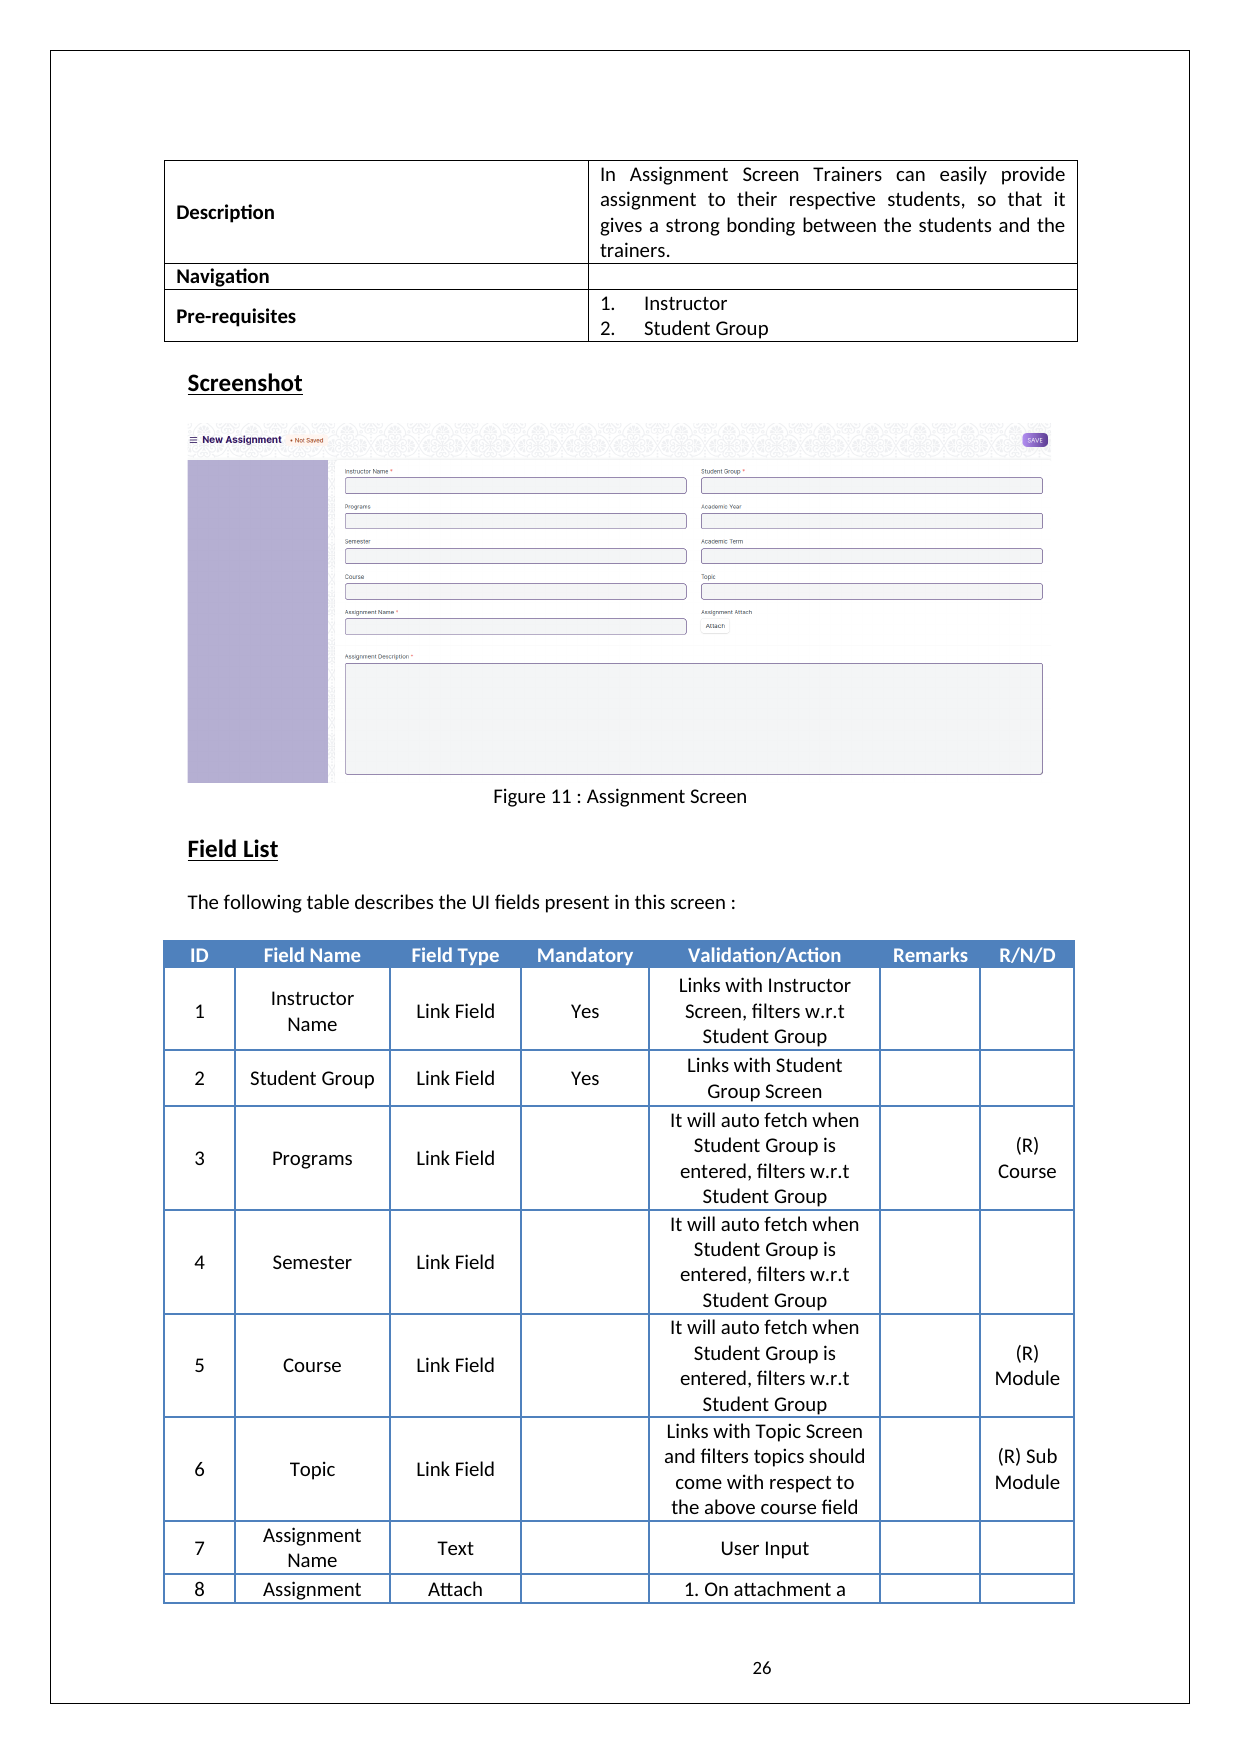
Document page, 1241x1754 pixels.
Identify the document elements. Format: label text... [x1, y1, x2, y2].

table_cell Yes [522, 1051, 648, 1105]
table_cell [881, 1107, 979, 1209]
list Field List [187, 834, 1053, 864]
table_cell [881, 1315, 979, 1416]
table_cell [981, 1522, 1073, 1573]
table_cell Course [236, 1315, 389, 1416]
table_cell Links with Student Group Screen [650, 1051, 879, 1105]
table_cell It will auto fetch when Student Group is entered, filters w.r.t Student Group [650, 1107, 879, 1209]
text The following table describes the UI fields present in this screen : [187, 889, 1053, 915]
table_cell [981, 1211, 1073, 1312]
table_cell It will auto fetch when Student Group is entered, filters w.r.t Student Group [650, 1315, 879, 1416]
table_cell [522, 1418, 648, 1520]
table_cell Link Field [391, 1418, 520, 1520]
table_cell [981, 973, 1073, 1049]
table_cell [650, 1575, 879, 1602]
table_cell Pre-requisites [165, 290, 588, 341]
table_cell Attach [391, 1575, 520, 1602]
table_cell Instructor Name [236, 973, 389, 1049]
table_cell (R) Module [981, 1315, 1073, 1416]
list Screenshot [187, 367, 1053, 398]
table_cell Links with Topic Screen and filters topics should come with respect to the above course field [650, 1418, 879, 1520]
table_cell Link Field [391, 1107, 520, 1209]
table_cell 2 [165, 1051, 234, 1105]
table_header Remarks [881, 943, 979, 968]
table_cell 6 [165, 1418, 234, 1520]
table_cell [881, 1051, 979, 1105]
table_header Mandatory [522, 943, 648, 968]
table_cell 5 [165, 1315, 234, 1416]
table_cell [881, 1522, 979, 1573]
table_header Validation/Action [650, 943, 879, 968]
table_cell Instructor Student Group [589, 290, 1077, 341]
table_cell Yes [522, 973, 648, 1049]
text Figure 11 : Assignment Screen [187, 783, 1053, 808]
table_cell [881, 1575, 979, 1602]
table_cell [522, 1575, 648, 1602]
table_cell Student Group [236, 1051, 389, 1105]
table_cell Assignment Name [236, 1522, 389, 1573]
table_cell (R) Sub Module [981, 1418, 1073, 1520]
table_header ID [165, 943, 234, 968]
table_cell Link Field [391, 1211, 520, 1312]
table_header Field Name [236, 943, 389, 968]
picture [187, 423, 1052, 783]
table_cell Topic [236, 1418, 389, 1520]
table_cell 7 [165, 1522, 234, 1573]
table_cell [881, 1211, 979, 1312]
table_header R/N/D [981, 943, 1073, 968]
table_cell 1 [165, 973, 234, 1049]
table_cell It will auto fetch when Student Group is entered, filters w.r.t Student Group [650, 1211, 879, 1312]
table_cell [589, 264, 1077, 289]
table_cell Text [391, 1522, 520, 1573]
table_cell 4 [165, 1211, 234, 1312]
table_cell [522, 1211, 648, 1312]
table_cell Link Field [391, 973, 520, 1049]
table_cell Navigation [165, 264, 588, 289]
table_header In Assignment Screen Trainers can easily provide assignment to their respective students, so that it gives a strong bonding between the students and the trainers. [589, 161, 1077, 263]
table_cell 8 [165, 1575, 234, 1602]
table_cell User Input [650, 1522, 879, 1573]
table_cell Link Field [391, 1315, 520, 1416]
table_cell Link Field [391, 1051, 520, 1105]
table_cell [981, 1051, 1073, 1105]
table_cell [522, 1107, 648, 1209]
table_header Description [165, 161, 588, 263]
table_cell (R) Course [981, 1107, 1073, 1209]
table_cell [522, 1522, 648, 1573]
table_cell 3 [165, 1107, 234, 1209]
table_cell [236, 1575, 389, 1602]
table_cell [881, 1418, 979, 1520]
table_cell [881, 973, 979, 1049]
table_cell Semester [236, 1211, 389, 1312]
table_cell [522, 1315, 648, 1416]
table_cell Programs [236, 1107, 389, 1209]
table_cell Links with Instructor Screen, filters w.r.t Student Group [650, 973, 879, 1049]
table_cell [981, 1575, 1073, 1602]
table_header Field Type [391, 943, 520, 968]
